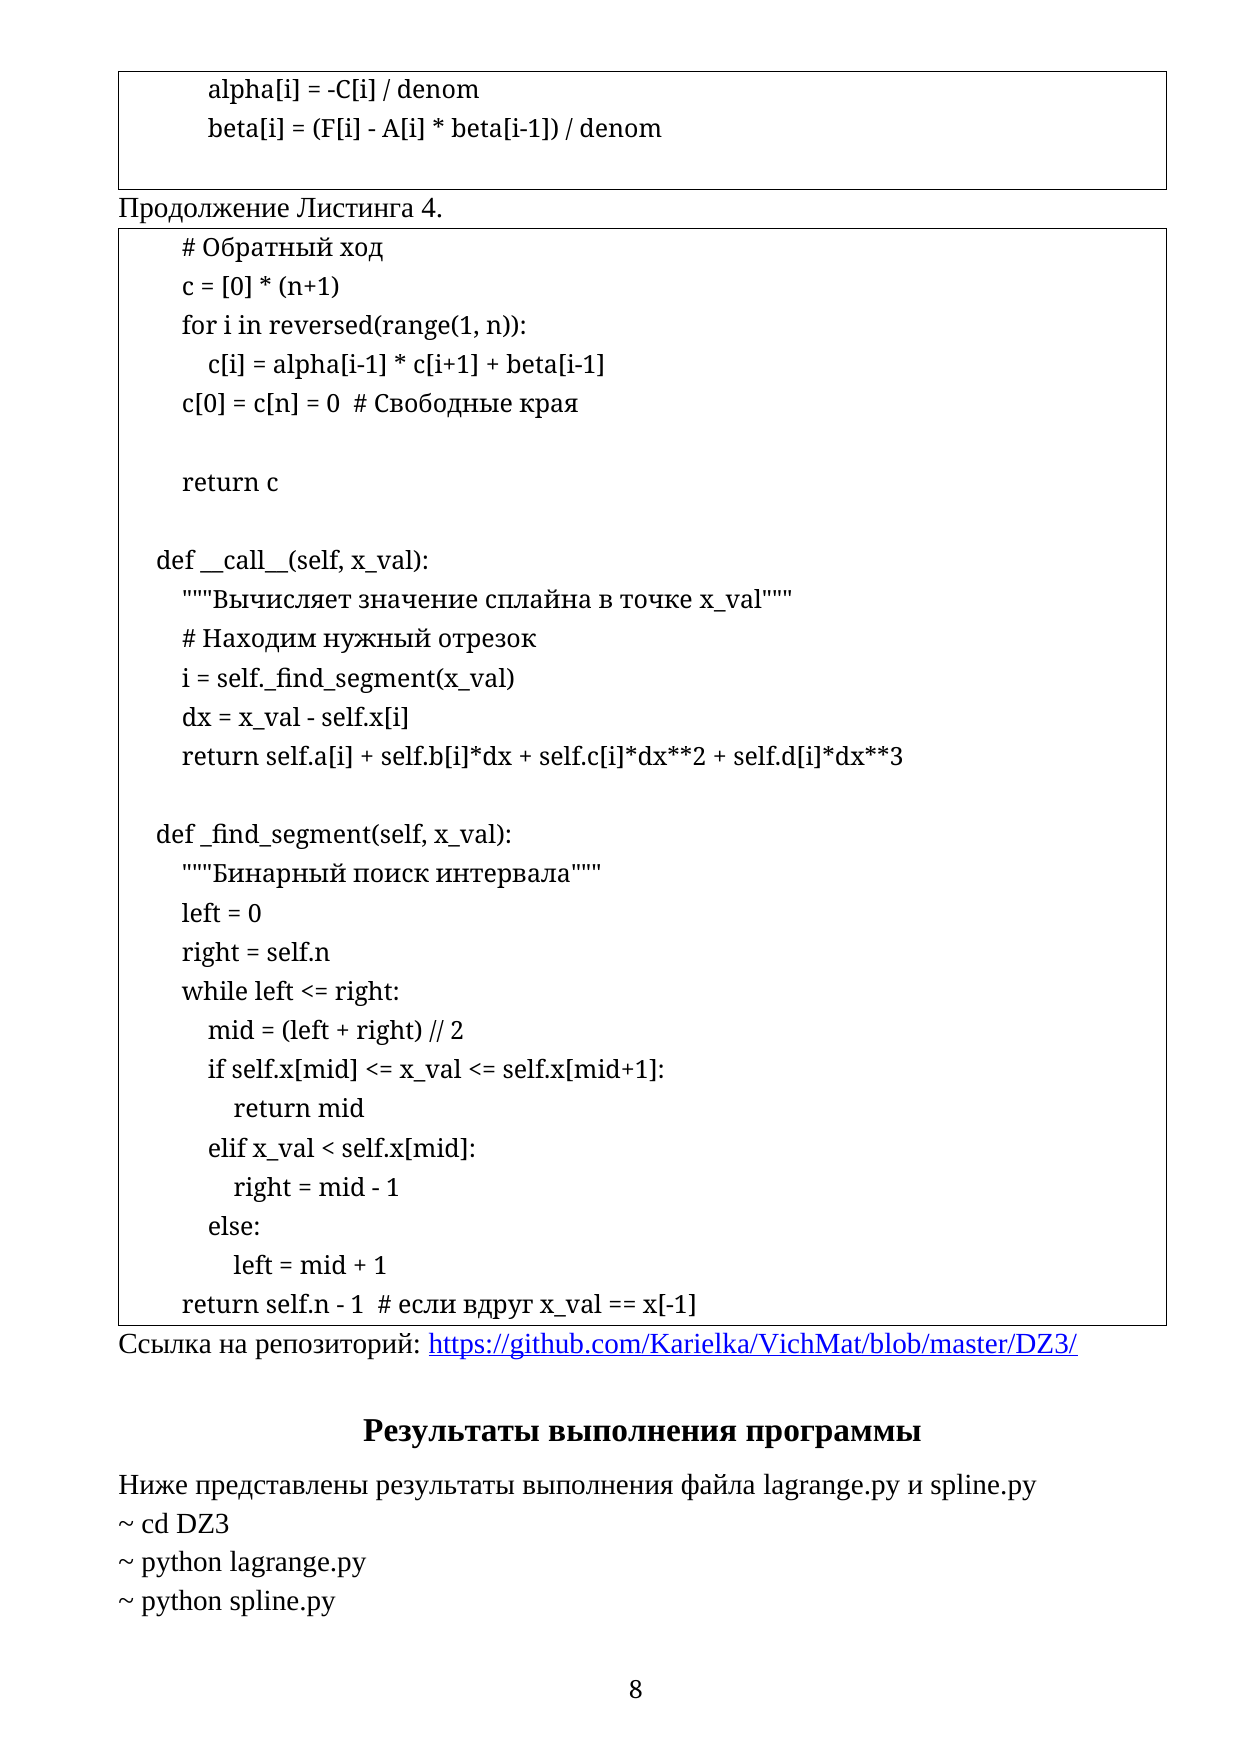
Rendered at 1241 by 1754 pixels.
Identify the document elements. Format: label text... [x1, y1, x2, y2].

text ~ python spline.py [118, 1583, 1152, 1617]
text ~ cd DZ3 [118, 1506, 1152, 1539]
text Ссылка на репозиторий: https://github.com/Karielka/VichMat/blob/master/DZ3/ [118, 1326, 1152, 1359]
subtitle Результаты выполнения программы [118, 1410, 1166, 1448]
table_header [119, 72, 1166, 189]
table_header # Обратный ход c = [0] * (n+1) for i in reversed(range(1, n)): c[i] = alpha[i-1] * c[i+1] + beta[i-1] c[0] = c[n] = 0 # Свободные края return c def __call__(self, x_val): """Вычисляет значение сплайна в точке x_val""" # Находим нужный отрезок i = self._find_segment(x_val) dx = x_val - self.x[i] return self.a[i] + self.b[i]*dx + self.c[i]*dx**2 + self.d[i]*dx**3 def _find_segment(self, x_val): """Бинарный поиск интервала""" left = 0 right = self.n while left <= right: mid = (left + right) // 2 if self.x[mid] <= x_val <= self.x[mid+1]: return mid elif x_val < self.x[mid]: right = mid - 1 else: left = mid + 1 return self.n - 1 # если вдруг x_val == x[-1] [119, 229, 1166, 1325]
text Продолжение Листинга 4. [118, 190, 1152, 223]
text Ниже представлены результаты выполнения файла lagrange.py и spline.py [118, 1467, 1152, 1501]
text ~ python lagrange.py [118, 1544, 1152, 1578]
